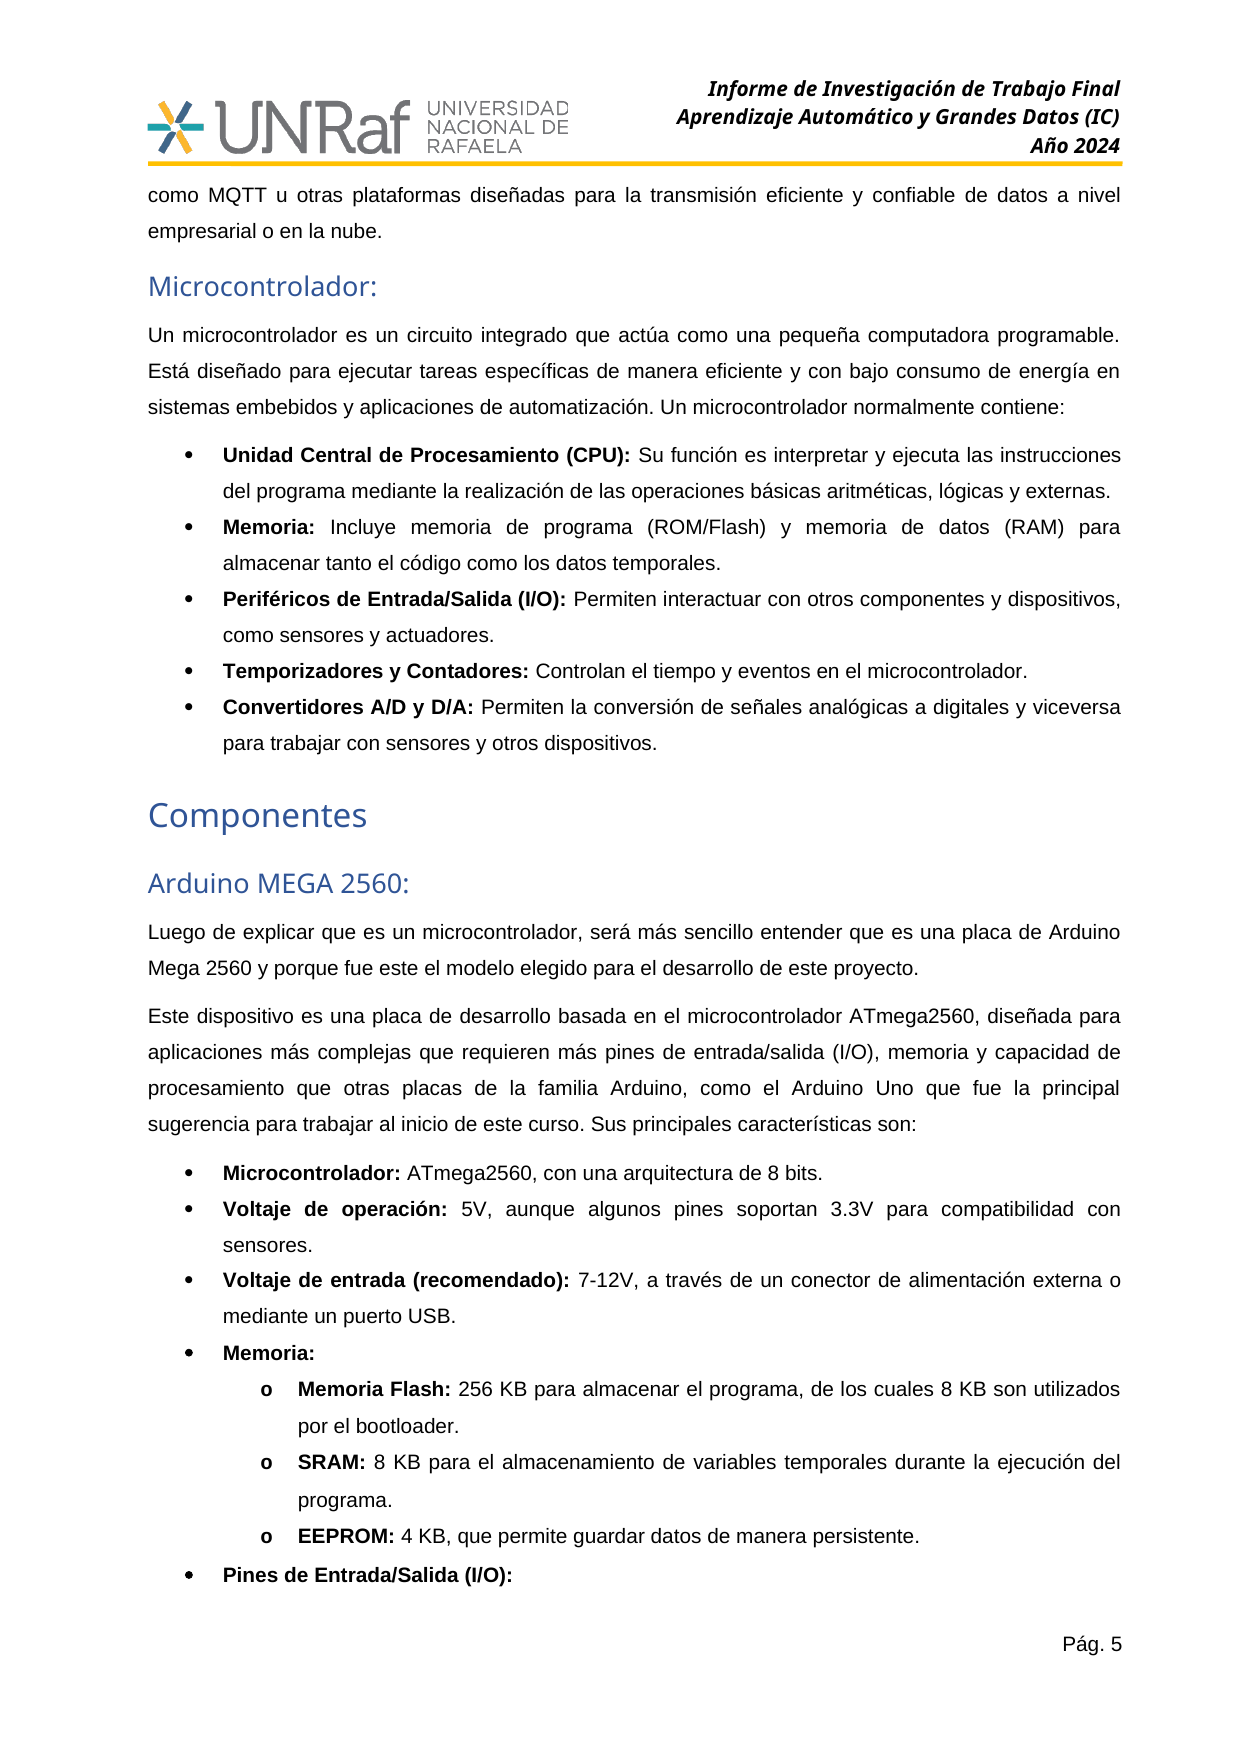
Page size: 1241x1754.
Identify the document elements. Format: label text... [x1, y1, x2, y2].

list Unidad Central de Procesamiento (CPU): Su función es interpretar y ejecuta las instrucciones del programa mediante la realización de las operaciones básicas aritméticas, lógicas y externas. [185, 443, 1122, 503]
list Memoria: Incluye memoria de programa (ROM/Flash) y memoria de datos (RAM) para almacenar tanto el código como los datos temporales. [185, 515, 1122, 575]
list Memoria: [185, 1340, 1122, 1364]
subtitle Arduino MEGA 2560: [148, 864, 1122, 901]
subtitle Microcontrolador: [148, 267, 1122, 304]
list Memoria Flash: 256 KB para almacenar el programa, de los cuales 8 KB son utilizados por el bootloader. [260, 1376, 1122, 1438]
list SRAM: 8 KB para el almacenamiento de variables temporales durante la ejecución del programa. [260, 1450, 1122, 1512]
text Un microcontrolador es un circuito integrado que actúa como una pequeña computadora programable. Está diseñado para ejecutar tareas específicas de manera eficiente y con bajo consumo de energía en sistemas embebidos y aplicaciones de automatización. Un microcontrolador normalmente contiene: [148, 323, 1122, 419]
list Convertidores A/D y D/A: Permiten la conversión de señales analógicas a digitales y viceversa para trabajar con sensores y otros dispositivos. [185, 695, 1122, 755]
list Voltaje de operación: 5V, aunque algunos pines soportan 3.3V para compatibilidad con sensores. [185, 1196, 1122, 1256]
list Voltaje de entrada (recomendado): 7-12V, a través de un conector de alimentación externa o mediante un puerto USB. [185, 1268, 1122, 1328]
list Temporizadores y Contadores: Controlan el tiempo y eventos en el microcontrolador. [185, 659, 1122, 683]
picture [147, 100, 568, 154]
list EEPROM: 4 KB, que permite guardar datos de manera persistente. [260, 1524, 1122, 1550]
text Este dispositivo es una placa de desarrollo basada en el microcontrolador ATmega2560, diseñada para aplicaciones más complejas que requieren más pines de entrada/salida (I/O), memoria y capacidad de procesamiento que otras placas de la familia Arduino, como el Arduino Uno que fue la principal sugerencia para trabajar al inicio de este curso. Sus principales características son: [148, 1004, 1122, 1136]
list Microcontrolador: ATmega2560, con una arquitectura de 8 bits. [185, 1160, 1122, 1184]
list Pines de Entrada/Salida (I/O): [185, 1563, 1122, 1587]
list Periféricos de Entrada/Salida (I/O): Permiten interactuar con otros componentes y dispositivos, como sensores y actuadores. [185, 587, 1122, 647]
text Luego de explicar que es un microcontrolador, será más sencillo entender que es una placa de Arduino Mega 2560 y porque fue este el modelo elegido para el desarrollo de este proyecto. [148, 920, 1122, 979]
subtitle Componentes [148, 792, 1122, 837]
